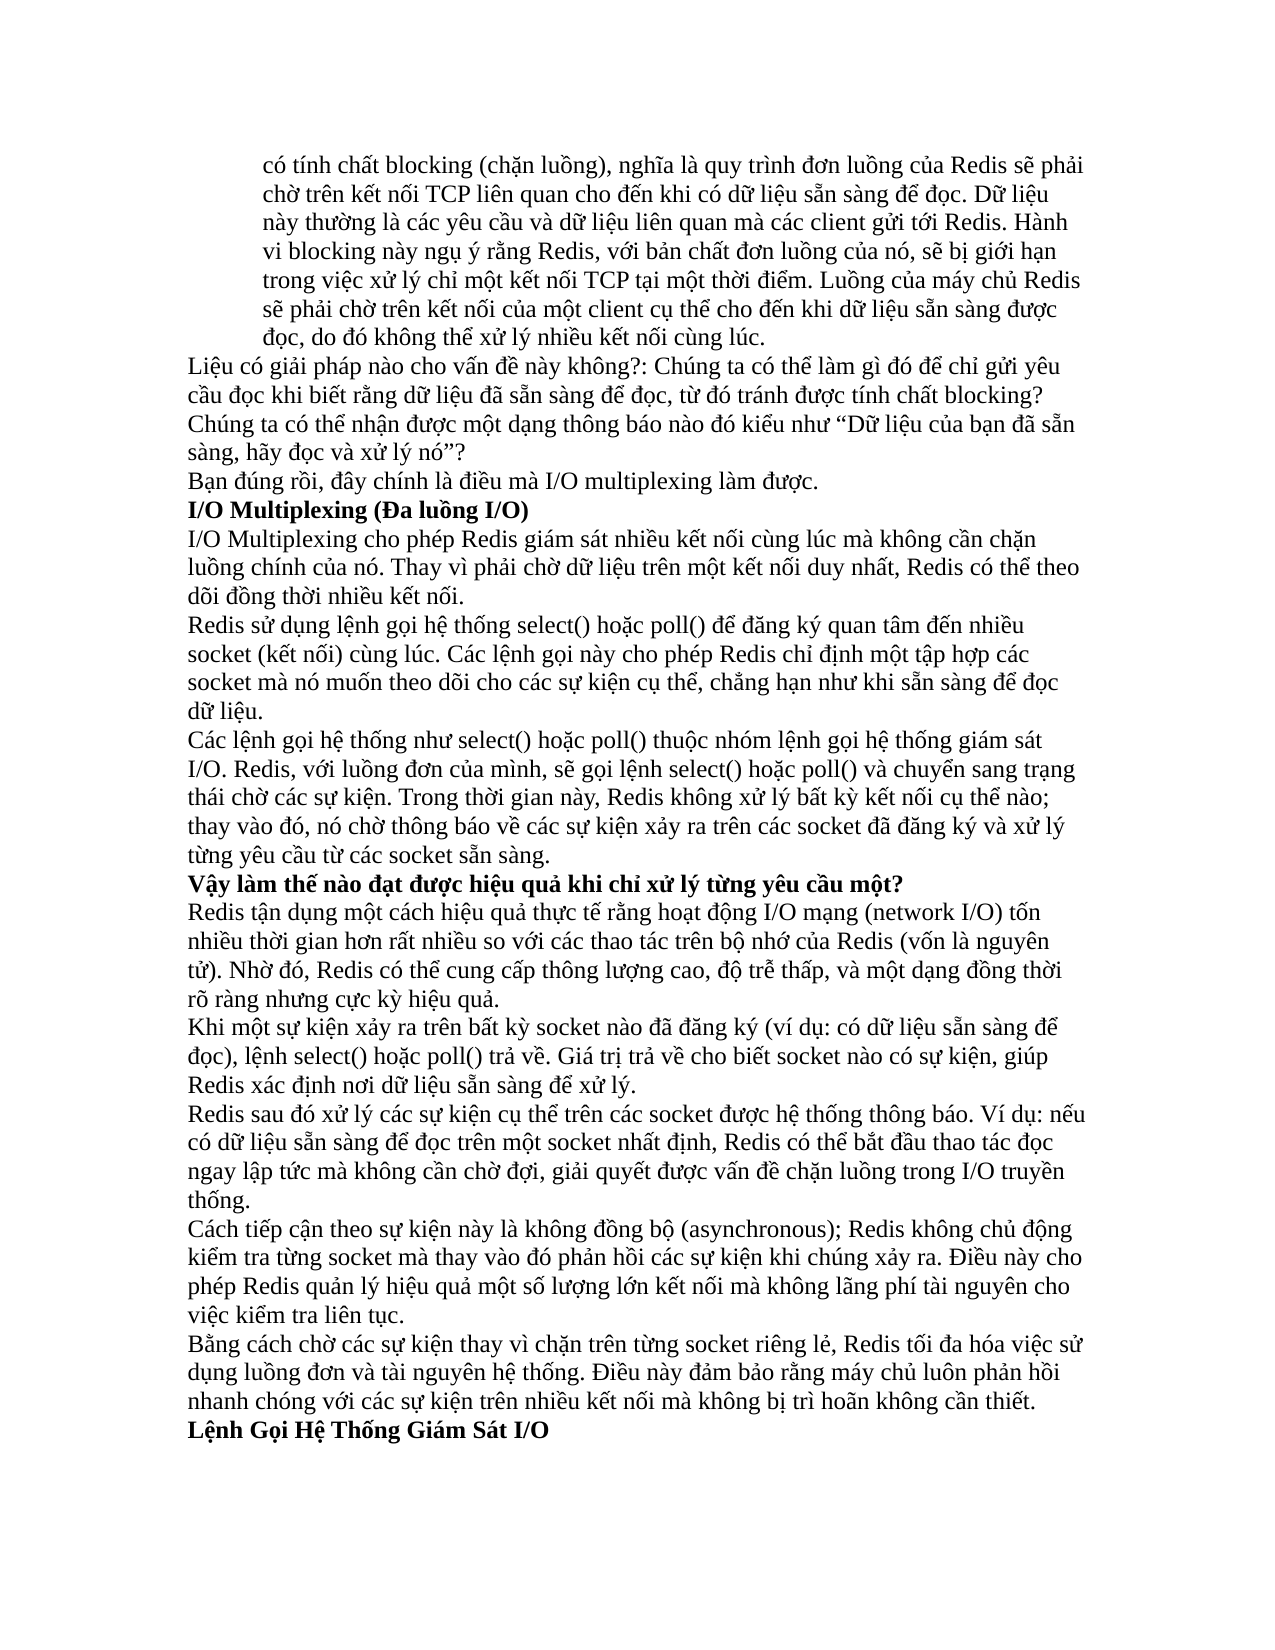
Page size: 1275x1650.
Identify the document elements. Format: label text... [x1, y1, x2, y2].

text Redis sau đó xử lý các sự kiện cụ thể trên các socket được hệ thống thông báo. Ví dụ: nếu có dữ liệu sẵn sàng để đọc trên một socket nhất định, Redis có thể bắt đầu thao tác đọc ngay lập tức mà không cần chờ đợi, giải quyết được vấn đề chặn luồng trong I/O truyền thống. [187, 1099, 1087, 1214]
text Lệnh Gọi Hệ Thống Giám Sát I/O [187, 1415, 1087, 1444]
text Vậy làm thế nào đạt được hiệu quả khi chỉ xử lý từng yêu cầu một? [187, 869, 1087, 897]
text Bạn đúng rồi, đây chính là điều mà I/O multiplexing làm được. [187, 466, 1087, 495]
text Bằng cách chờ các sự kiện thay vì chặn trên từng socket riêng lẻ, Redis tối đa hóa việc sử dụng luồng đơn và tài nguyên hệ thống. Điều này đảm bảo rằng máy chủ luôn phản hồi nhanh chóng với các sự kiện trên nhiều kết nối mà không bị trì hoãn không cần thiết. [187, 1329, 1087, 1415]
text Liệu có giải pháp nào cho vấn đề này không?: Chúng ta có thể làm gì đó để chỉ gửi yêu cầu đọc khi biết rằng dữ liệu đã sẵn sàng để đọc, từ đó tránh được tính chất blocking? Chúng ta có thể nhận được một dạng thông báo nào đó kiểu như “Dữ liệu của bạn đã sẵn sàng, hãy đọc và xử lý nó”? [187, 351, 1087, 466]
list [225, 150, 1087, 351]
text Các lệnh gọi hệ thống như select() hoặc poll() thuộc nhóm lệnh gọi hệ thống giám sát I/O. Redis, với luồng đơn của mình, sẽ gọi lệnh select() hoặc poll() và chuyển sang trạng thái chờ các sự kiện. Trong thời gian này, Redis không xử lý bất kỳ kết nối cụ thể nào; thay vào đó, nó chờ thông báo về các sự kiện xảy ra trên các socket đã đăng ký và xử lý từng yêu cầu từ các socket sẵn sàng. [187, 725, 1087, 869]
text Cách tiếp cận theo sự kiện này là không đồng bộ (asynchronous); Redis không chủ động kiểm tra từng socket mà thay vào đó phản hồi các sự kiện khi chúng xảy ra. Điều này cho phép Redis quản lý hiệu quả một số lượng lớn kết nối mà không lãng phí tài nguyên cho việc kiểm tra liên tục. [187, 1214, 1087, 1329]
text Khi một sự kiện xảy ra trên bất kỳ socket nào đã đăng ký (ví dụ: có dữ liệu sẵn sàng để đọc), lệnh select() hoặc poll() trả về. Giá trị trả về cho biết socket nào có sự kiện, giúp Redis xác định nơi dữ liệu sẵn sàng để xử lý. [187, 1012, 1087, 1099]
text I/O Multiplexing cho phép Redis giám sát nhiều kết nối cùng lúc mà không cần chặn luồng chính của nó. Thay vì phải chờ dữ liệu trên một kết nối duy nhất, Redis có thể theo dõi đồng thời nhiều kết nối. [187, 524, 1087, 610]
text Redis sử dụng lệnh gọi hệ thống select() hoặc poll() để đăng ký quan tâm đến nhiều socket (kết nối) cùng lúc. Các lệnh gọi này cho phép Redis chỉ định một tập hợp các socket mà nó muốn theo dõi cho các sự kiện cụ thể, chẳng hạn như khi sẵn sàng để đọc dữ liệu. [187, 610, 1087, 725]
text Redis tận dụng một cách hiệu quả thực tế rằng hoạt động I/O mạng (network I/O) tốn nhiều thời gian hơn rất nhiều so với các thao tác trên bộ nhớ của Redis (vốn là nguyên tử). Nhờ đó, Redis có thể cung cấp thông lượng cao, độ trễ thấp, và một dạng đồng thời rõ ràng nhưng cực kỳ hiệu quả. [187, 897, 1087, 1012]
text I/O Multiplexing (Đa luồng I/O) [187, 495, 1087, 524]
